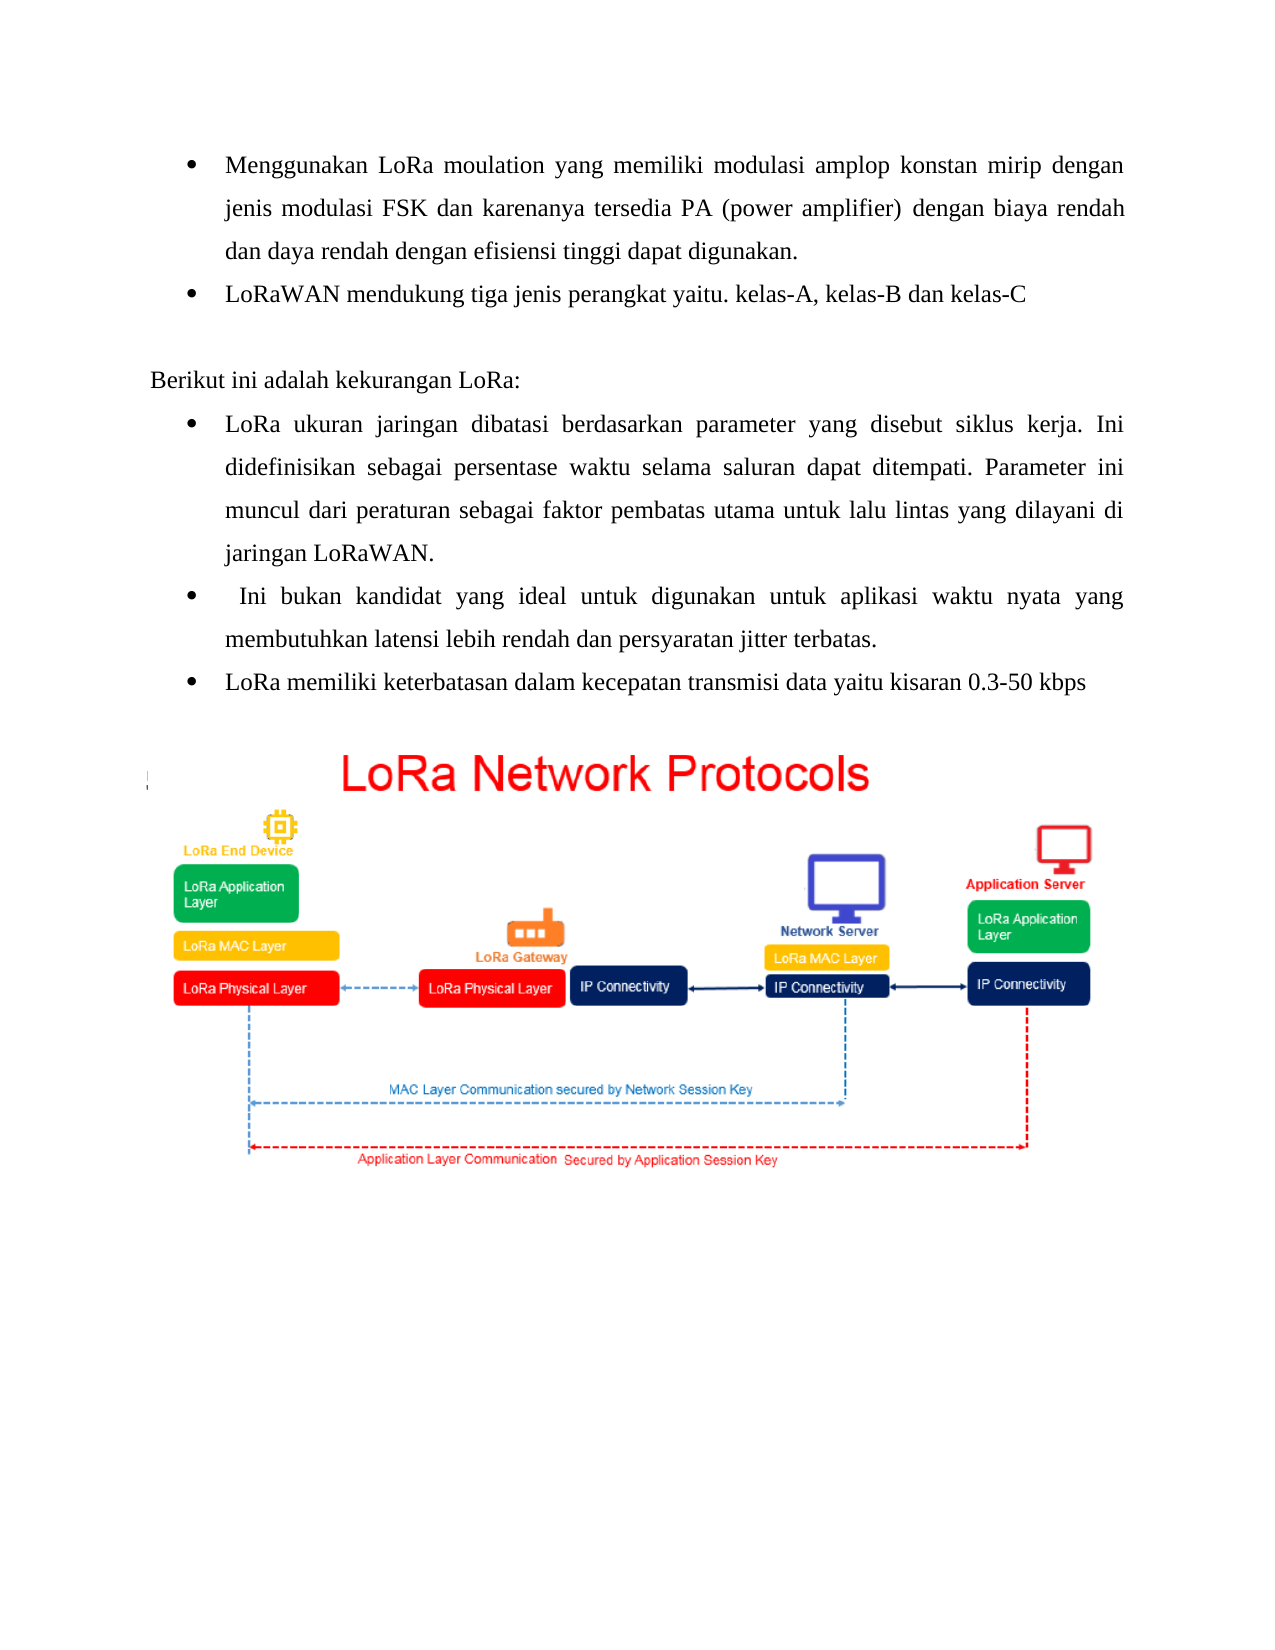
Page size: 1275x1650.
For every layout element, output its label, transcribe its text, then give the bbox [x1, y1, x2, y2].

list LoRaWAN mendukung tiga jenis perangkat yaitu. kelas-A, kelas-B dan kelas-C [187, 279, 1125, 308]
picture [147, 753, 1123, 1175]
list Ini bukan kandidat yang ideal untuk digunakan untuk aplikasi waktu nyata yang membutuhkan latensi lebih rendah dan persyaratan jitter terbatas. [187, 581, 1125, 653]
list Menggunakan LoRa moulation yang memiliki modulasi amplop konstan mirip dengan jenis modulasi FSK dan karenanya tersedia PA (power amplifier) ​​dengan biaya rendah dan daya rendah dengan efisiensi tinggi dapat digunakan. [187, 150, 1125, 265]
list LoRa ukuran jaringan dibatasi berdasarkan parameter yang disebut siklus kerja. Ini didefinisikan sebagai persentase waktu selama saluran dapat ditempati. Parameter ini muncul dari peraturan sebagai faktor pembatas utama untuk lalu lintas yang dilayani di jaringan LoRaWAN. [187, 409, 1125, 567]
text Berikut ini adalah kekurangan LoRa: [150, 322, 1125, 394]
list LoRa memiliki keterbatasan dalam kecepatan transmisi data yaitu kisaran 0.3-50 kbps [187, 667, 1125, 696]
